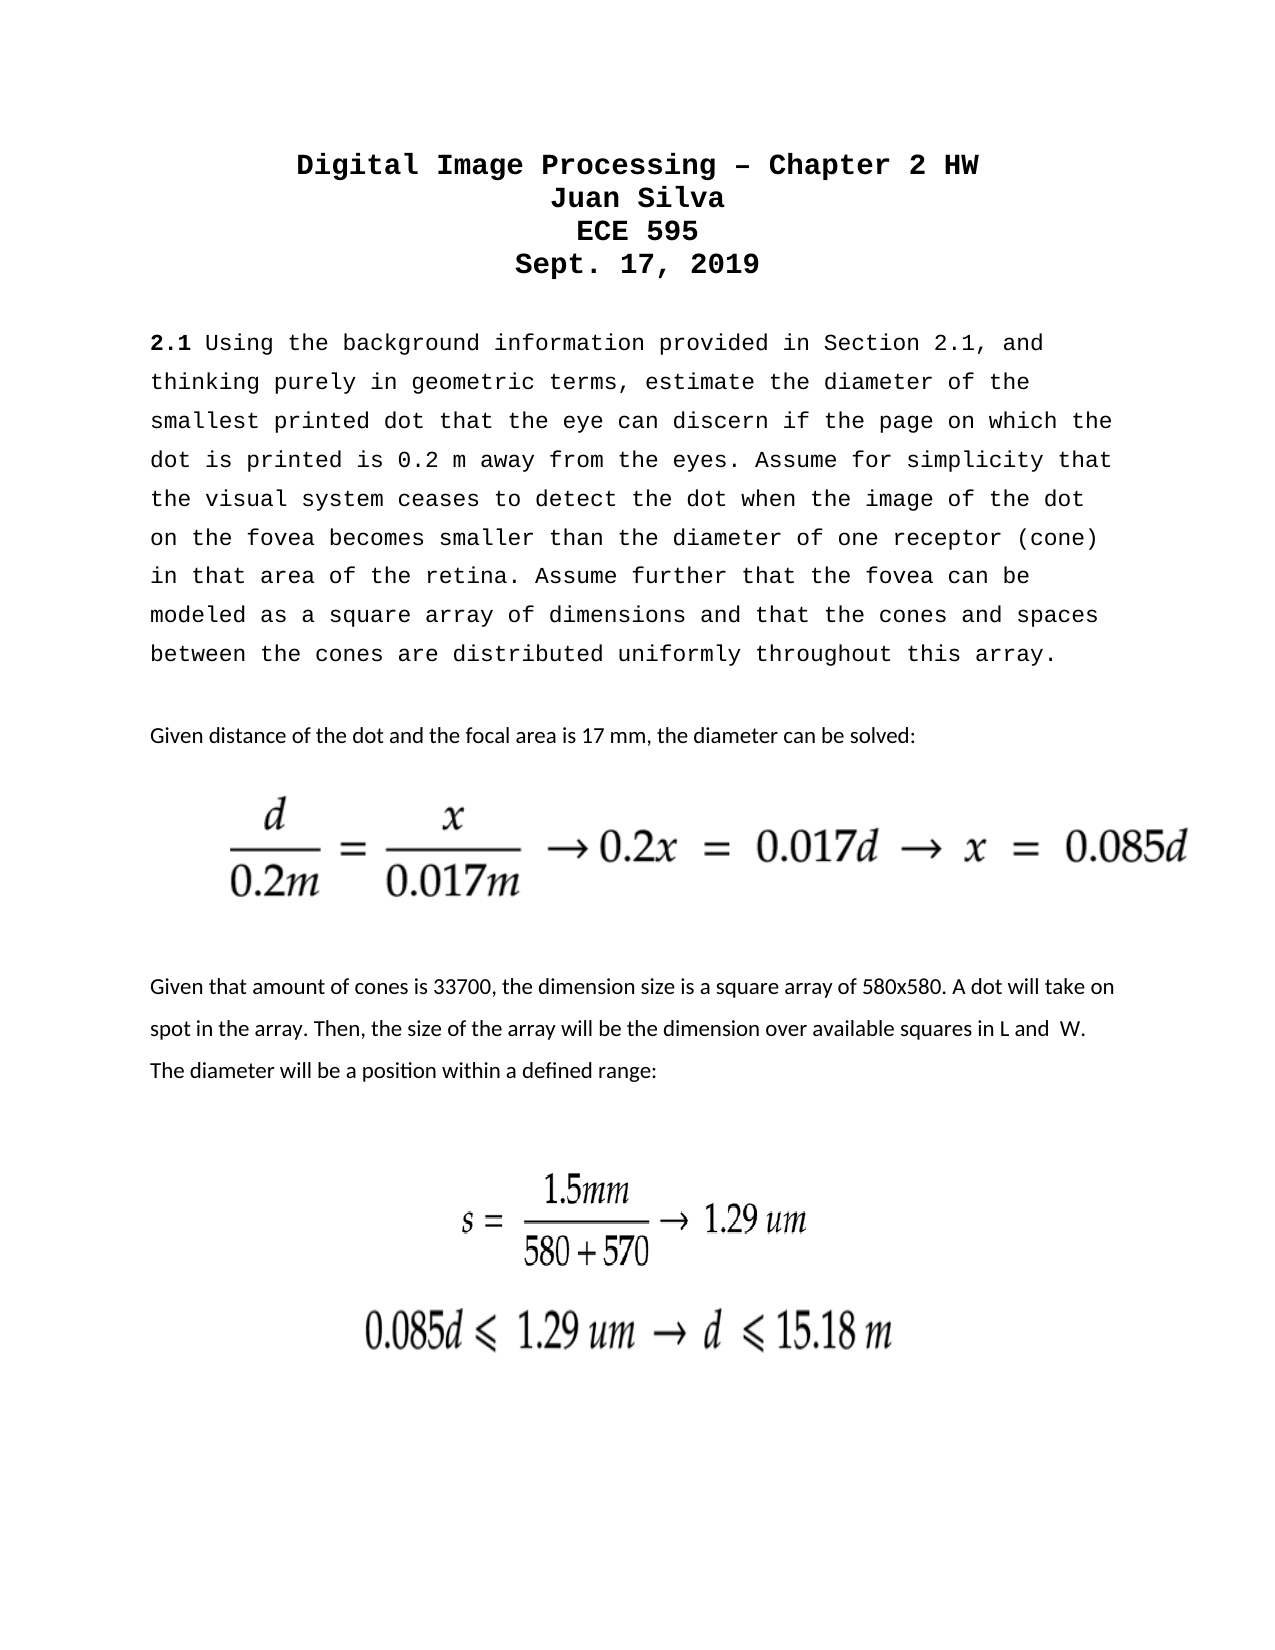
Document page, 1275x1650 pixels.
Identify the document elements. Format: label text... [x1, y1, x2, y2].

text ECE 595 [150, 216, 1125, 249]
text Digital Image Processing – Chapter 2 HW [150, 150, 1125, 183]
text Juan Silva [150, 183, 1125, 216]
picture [225, 779, 1193, 954]
picture [458, 1156, 817, 1270]
text 2.1 Using the background information provided in Section 2.1, and thinking purely in geometric terms, estimate the diameter of the smallest printed dot that the eye can discern if the page on which the dot is printed is 0.2 m away from the eyes. Assume for simplicity that the visual system ceases to detect the dot when the image of the dot on the fovea becomes smaller than the diameter of one receptor (cone) in that area of the retina. Assume further that the fovea can be modeled as a square array of dimensions and that the cones and spaces between the cones are distributed uniformly throughout this array. Given distance of the dot and the focal area is 17 mm, the diameter can be solved: [150, 332, 1125, 749]
picture [361, 1288, 914, 1364]
text Sept. 17, 2019 [150, 249, 1125, 282]
text Given that amount of cones is 33700, the dimension size is a square array of 580x580. A dot will take on spot in the array. Then, the size of the array will be the dimension over available squares in L and W. The diameter will be a position within a defined range: [150, 972, 1125, 1126]
